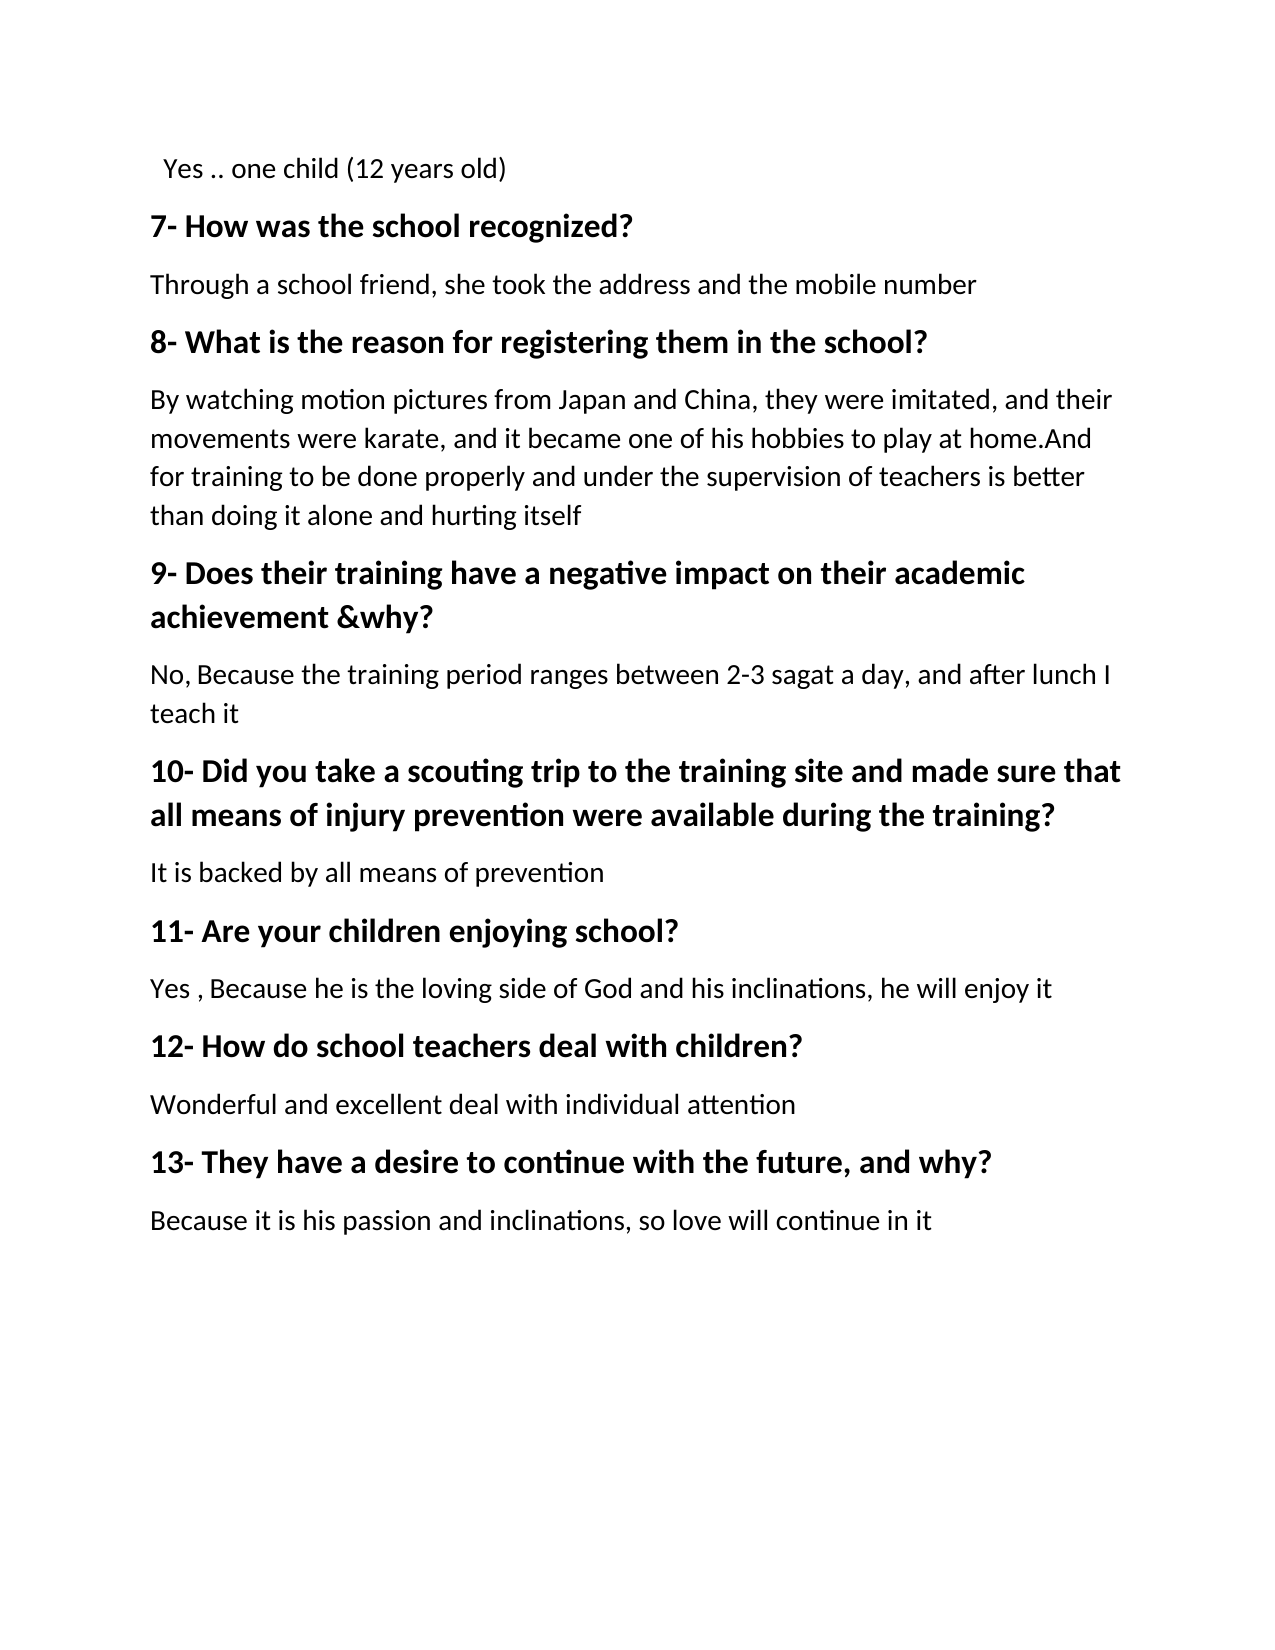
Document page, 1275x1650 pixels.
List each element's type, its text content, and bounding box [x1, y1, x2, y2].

text 10- Did you take a scouting trip to the training site and made sure that all means of injury prevention were available during the training? [150, 750, 1125, 835]
text Because it is his passion and inclinations, so love will continue in it [150, 1202, 1125, 1237]
text No, Because the training period ranges between 2-3 sagat a day, and after lunch I teach it [150, 656, 1125, 731]
text Wonderful and excellent deal with individual attention [150, 1086, 1125, 1122]
text Through a school friend, she took the address and the mobile number [150, 266, 1125, 301]
text By watching motion pictures from Japan and China, they were imitated, and their movements were karate, and it became one of his hobbies to play at home.And for training to be done properly and under the supervision of teachers is better than doing it alone and hurting itself [150, 381, 1125, 532]
text 11- Are your children enjoying school? [150, 910, 1125, 950]
text It is backed by all means of prevention [150, 854, 1125, 890]
text 9- Does their training have a negative impact on their academic achievement &why? [150, 552, 1125, 637]
text 8- What is the reason for registering them in the school? [150, 321, 1125, 362]
text 12- How do school teachers deal with children? [150, 1025, 1125, 1066]
text Yes .. one child (12 years old) [150, 150, 1125, 186]
text 7- How was the school recognized? [150, 205, 1125, 246]
text 13- They have a desire to continue with the future, and why? [150, 1141, 1125, 1182]
text Yes , Because he is the loving side of God and his inclinations, he will enjoy it [150, 970, 1125, 1006]
